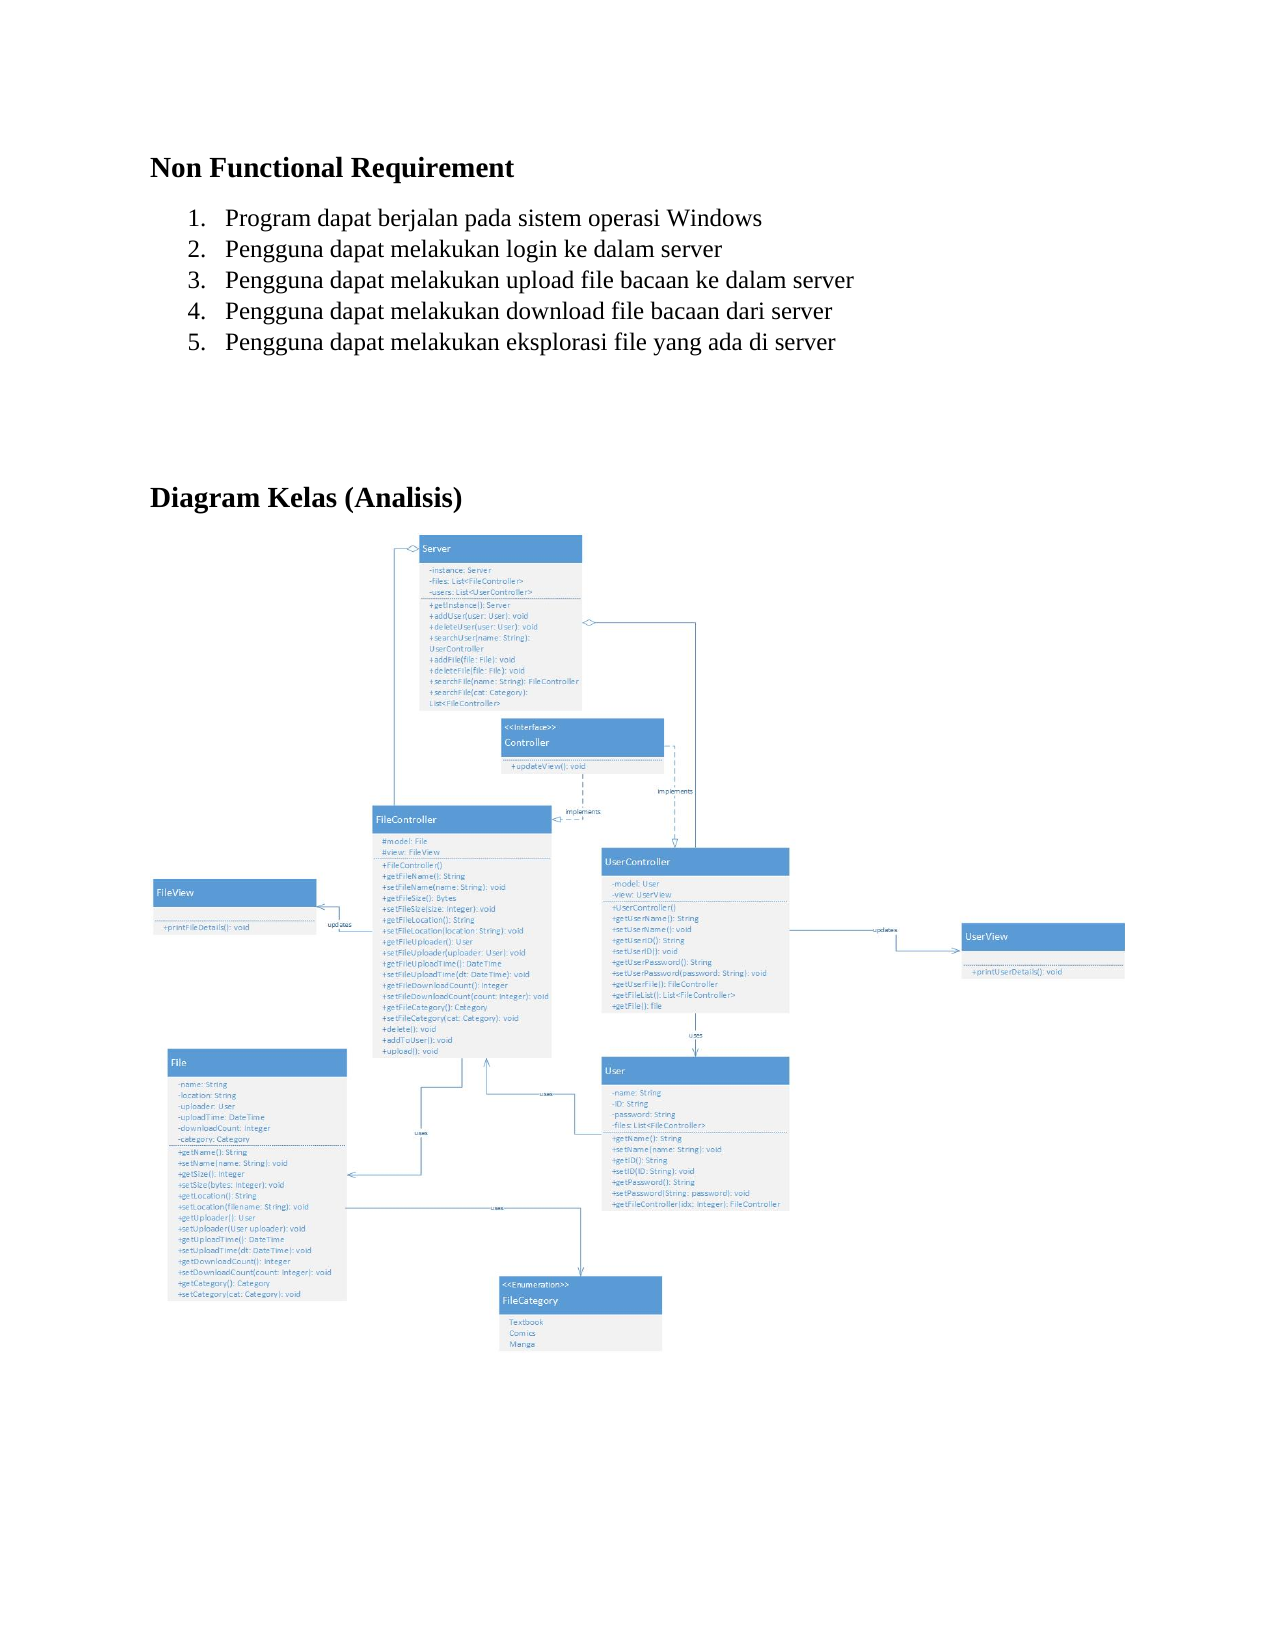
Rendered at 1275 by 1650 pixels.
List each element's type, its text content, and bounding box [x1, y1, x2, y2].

list Pengguna dapat melakukan eksplorasi file yang ada di server [187, 327, 1125, 356]
text Non Functional Requirement [150, 150, 1125, 183]
picture [150, 533, 1125, 1354]
list Program dapat berjalan pada sistem operasi Windows [187, 203, 1125, 232]
list Pengguna dapat melakukan download file bacaan dari server [187, 296, 1125, 325]
text Diagram Kelas (Analisis) [150, 480, 1125, 514]
list Pengguna dapat melakukan login ke dalam server [187, 234, 1125, 263]
list Pengguna dapat melakukan upload file bacaan ke dalam server [187, 265, 1125, 294]
